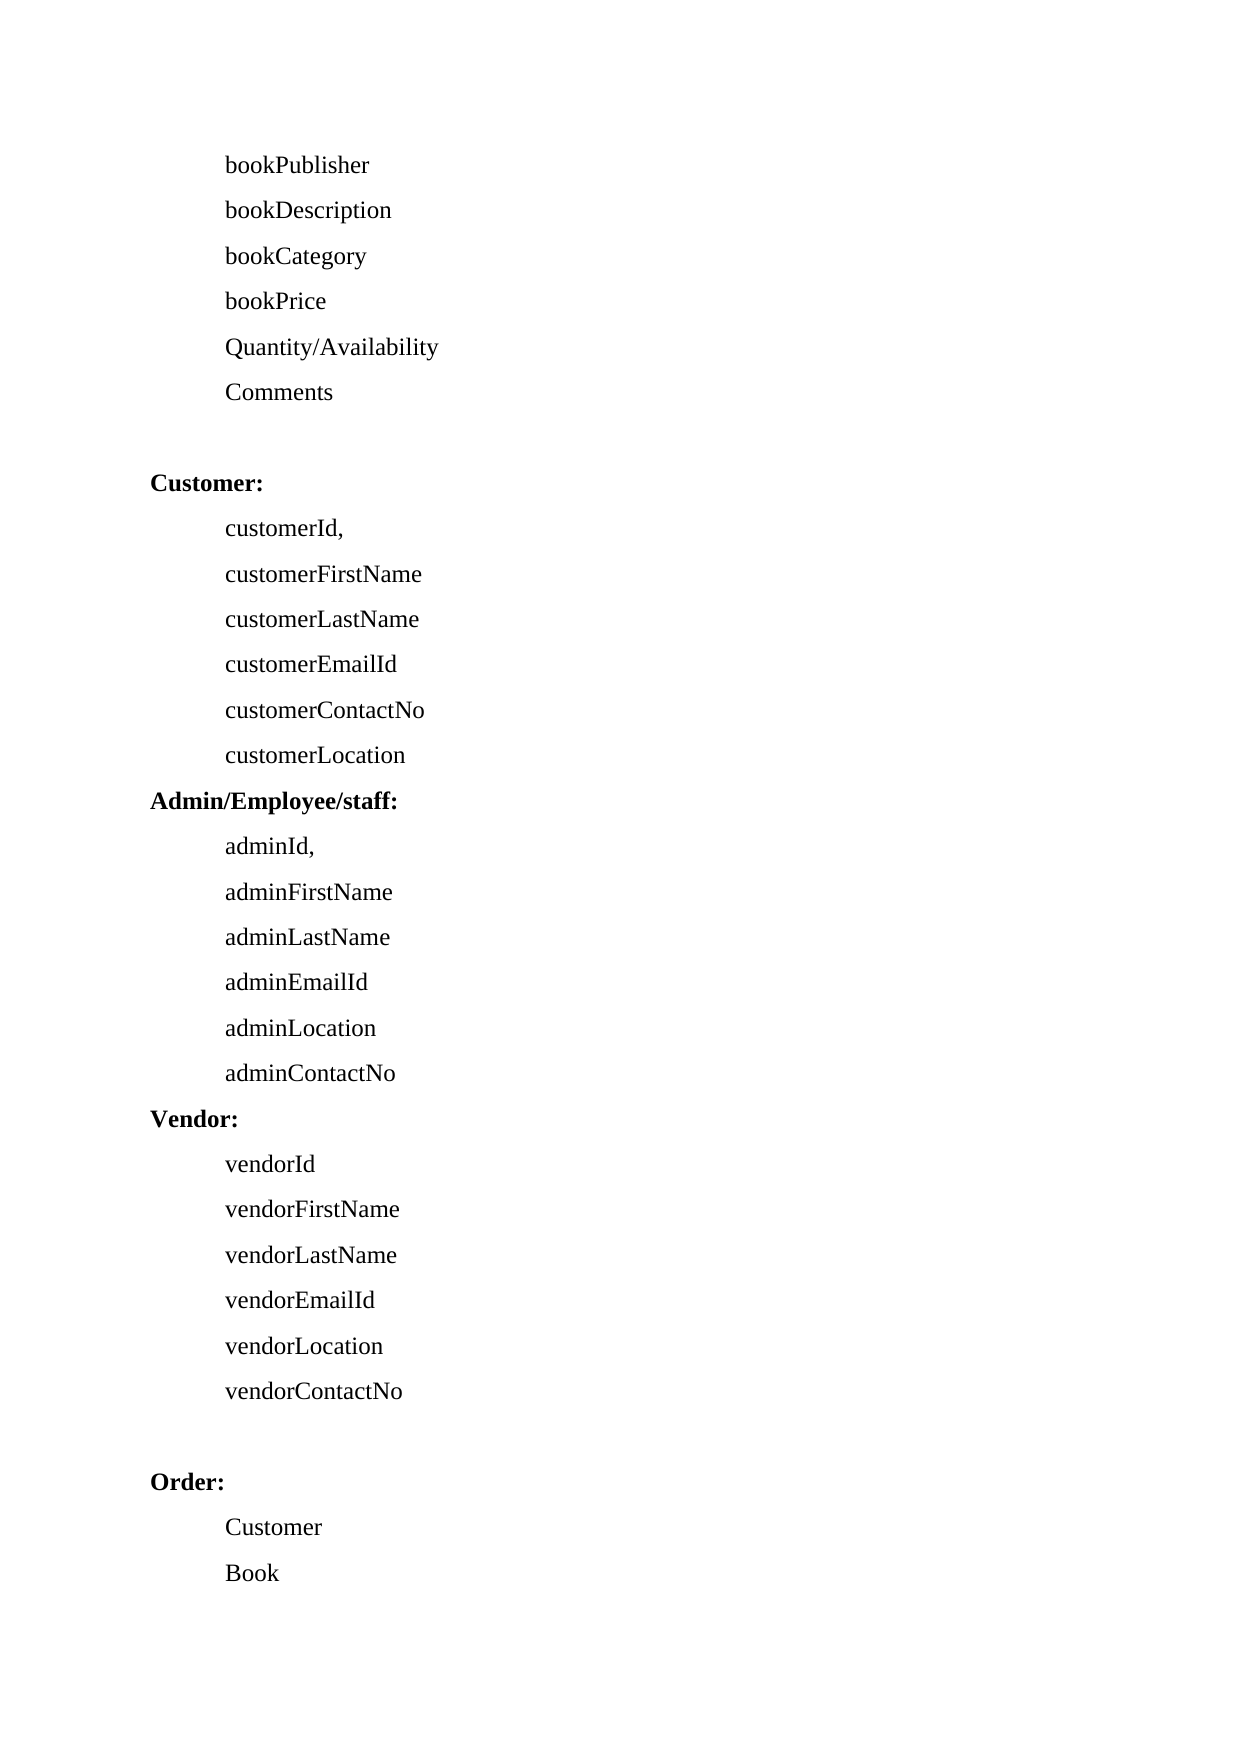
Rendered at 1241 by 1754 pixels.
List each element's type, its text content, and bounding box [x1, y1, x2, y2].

text vendorLastName [150, 1240, 1090, 1269]
text adminLastName [150, 922, 1090, 951]
text adminEmailId [150, 967, 1090, 996]
text bookPrice [150, 286, 1090, 315]
text Order: [150, 1467, 1090, 1496]
text customerLocation [150, 740, 1090, 769]
text bookDescription [150, 195, 1090, 224]
text bookCategory [150, 241, 1090, 269]
text customerContactNo [150, 695, 1090, 724]
text Customer: [150, 468, 1090, 497]
text vendorLocation [150, 1331, 1090, 1359]
text customerEmailId [150, 649, 1090, 678]
text vendorId [150, 1149, 1090, 1178]
text bookPublisher [150, 150, 1090, 179]
text adminContactNo [150, 1058, 1090, 1087]
text adminFirstName [150, 877, 1090, 905]
text Comments [150, 377, 1090, 406]
text Customer [150, 1512, 1090, 1541]
text Admin/Employee/staff: [150, 786, 1090, 814]
text adminId, [150, 831, 1090, 860]
text customerFirstName [150, 559, 1090, 587]
text Book [150, 1558, 1090, 1587]
text Vendor: [150, 1104, 1090, 1132]
text customerId, [150, 513, 1090, 542]
text Quantity/Availability [150, 332, 1090, 360]
text vendorEmailId [150, 1285, 1090, 1314]
text vendorContactNo [150, 1376, 1090, 1405]
text vendorFirstName [150, 1194, 1090, 1223]
text adminLocation [150, 1013, 1090, 1042]
text customerLastName [150, 604, 1090, 633]
